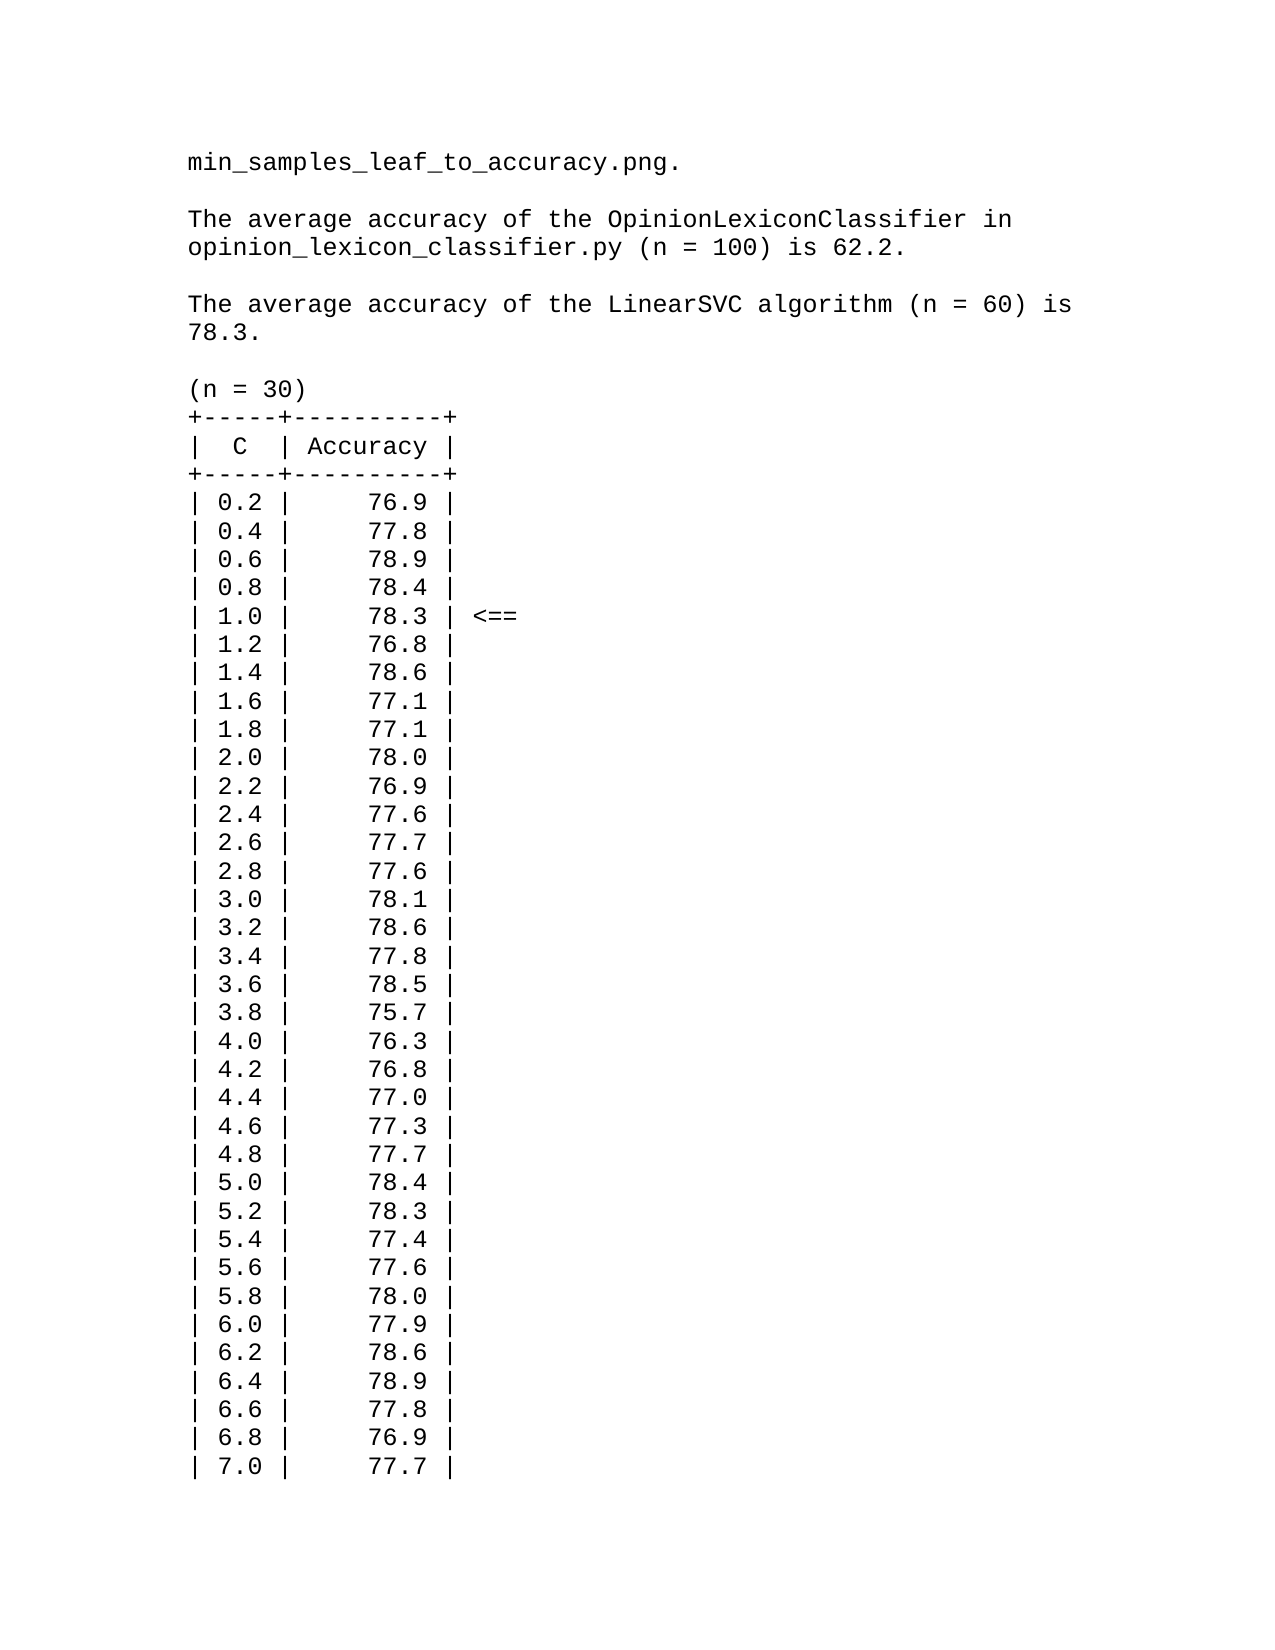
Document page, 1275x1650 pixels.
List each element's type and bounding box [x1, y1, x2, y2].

text [187, 150, 1087, 1482]
